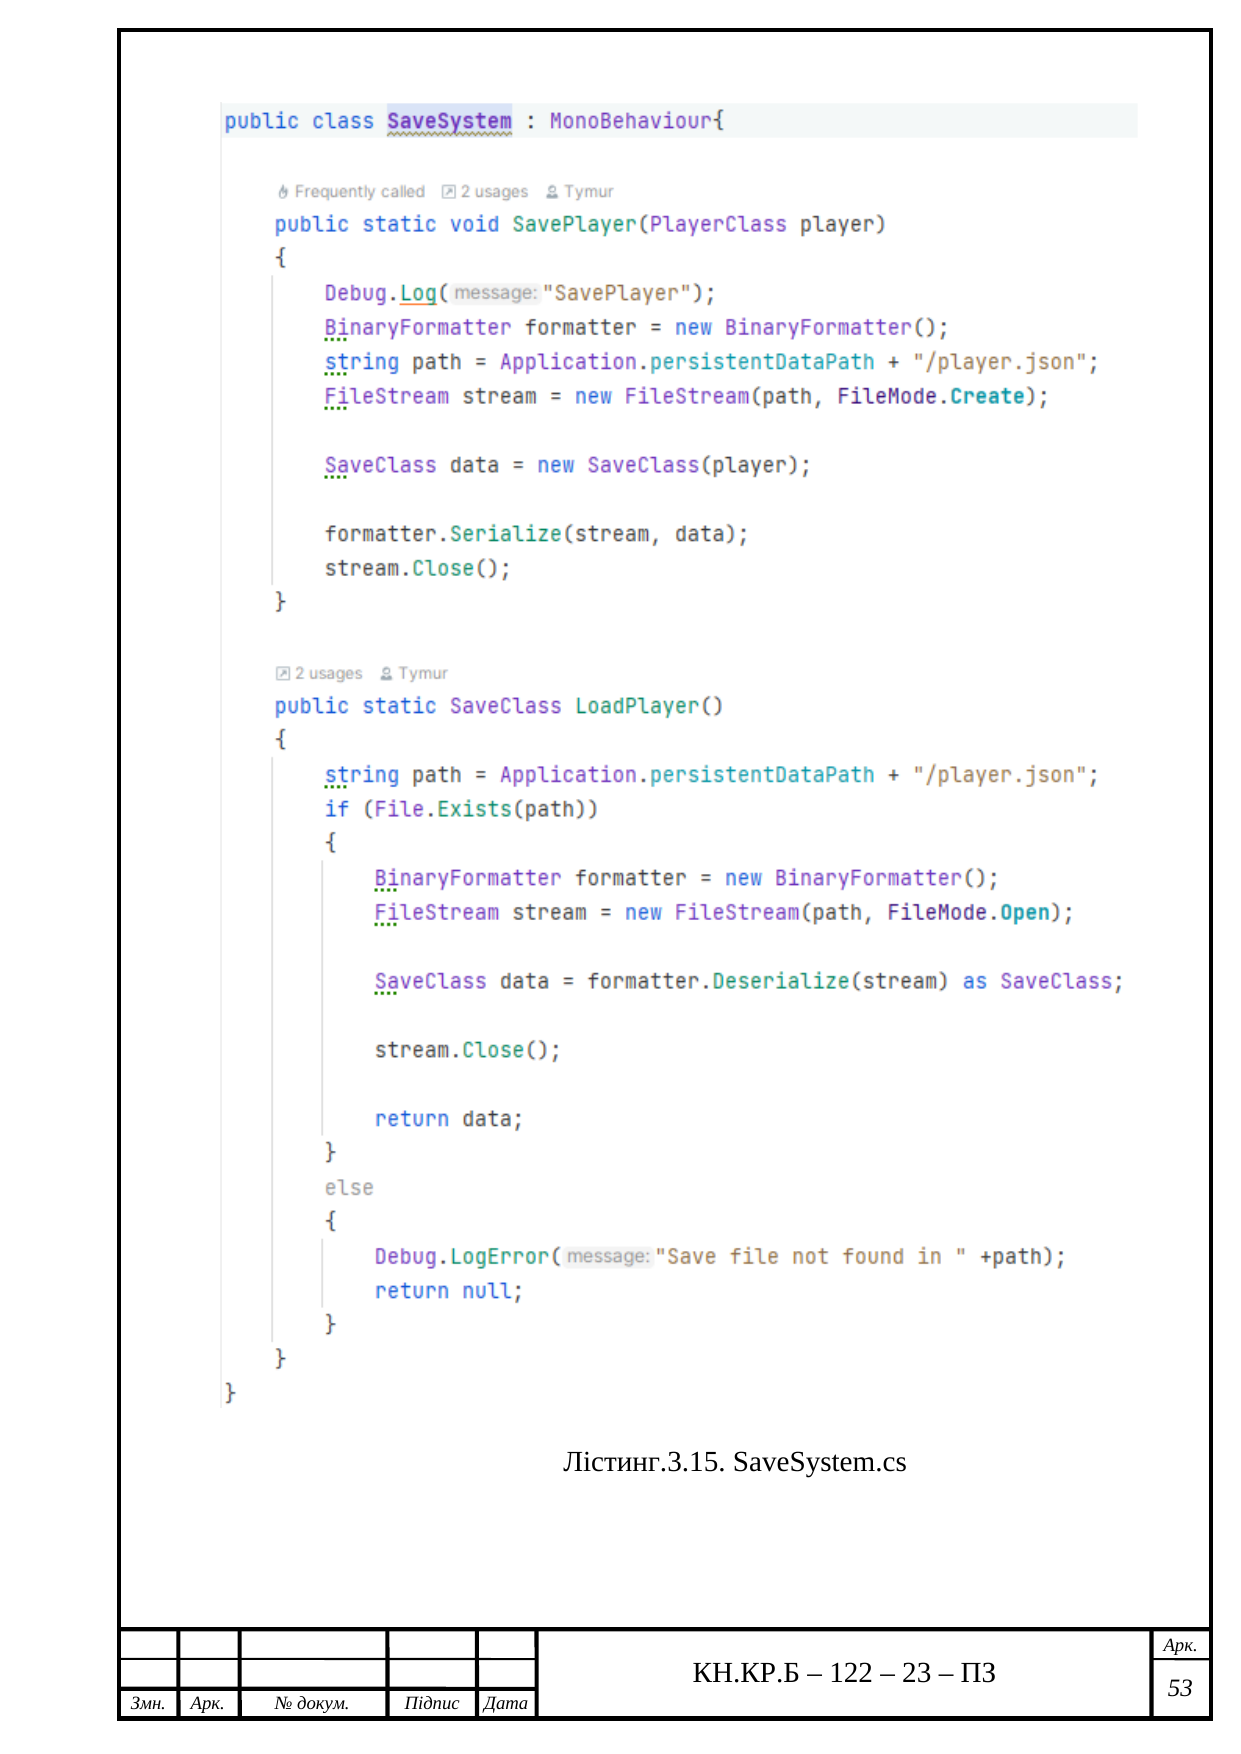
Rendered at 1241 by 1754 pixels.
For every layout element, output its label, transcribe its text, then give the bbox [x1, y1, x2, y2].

picture [220, 102, 1138, 1408]
text Лістинг.3.15. SaveSystem.cs [259, 1444, 1137, 1478]
